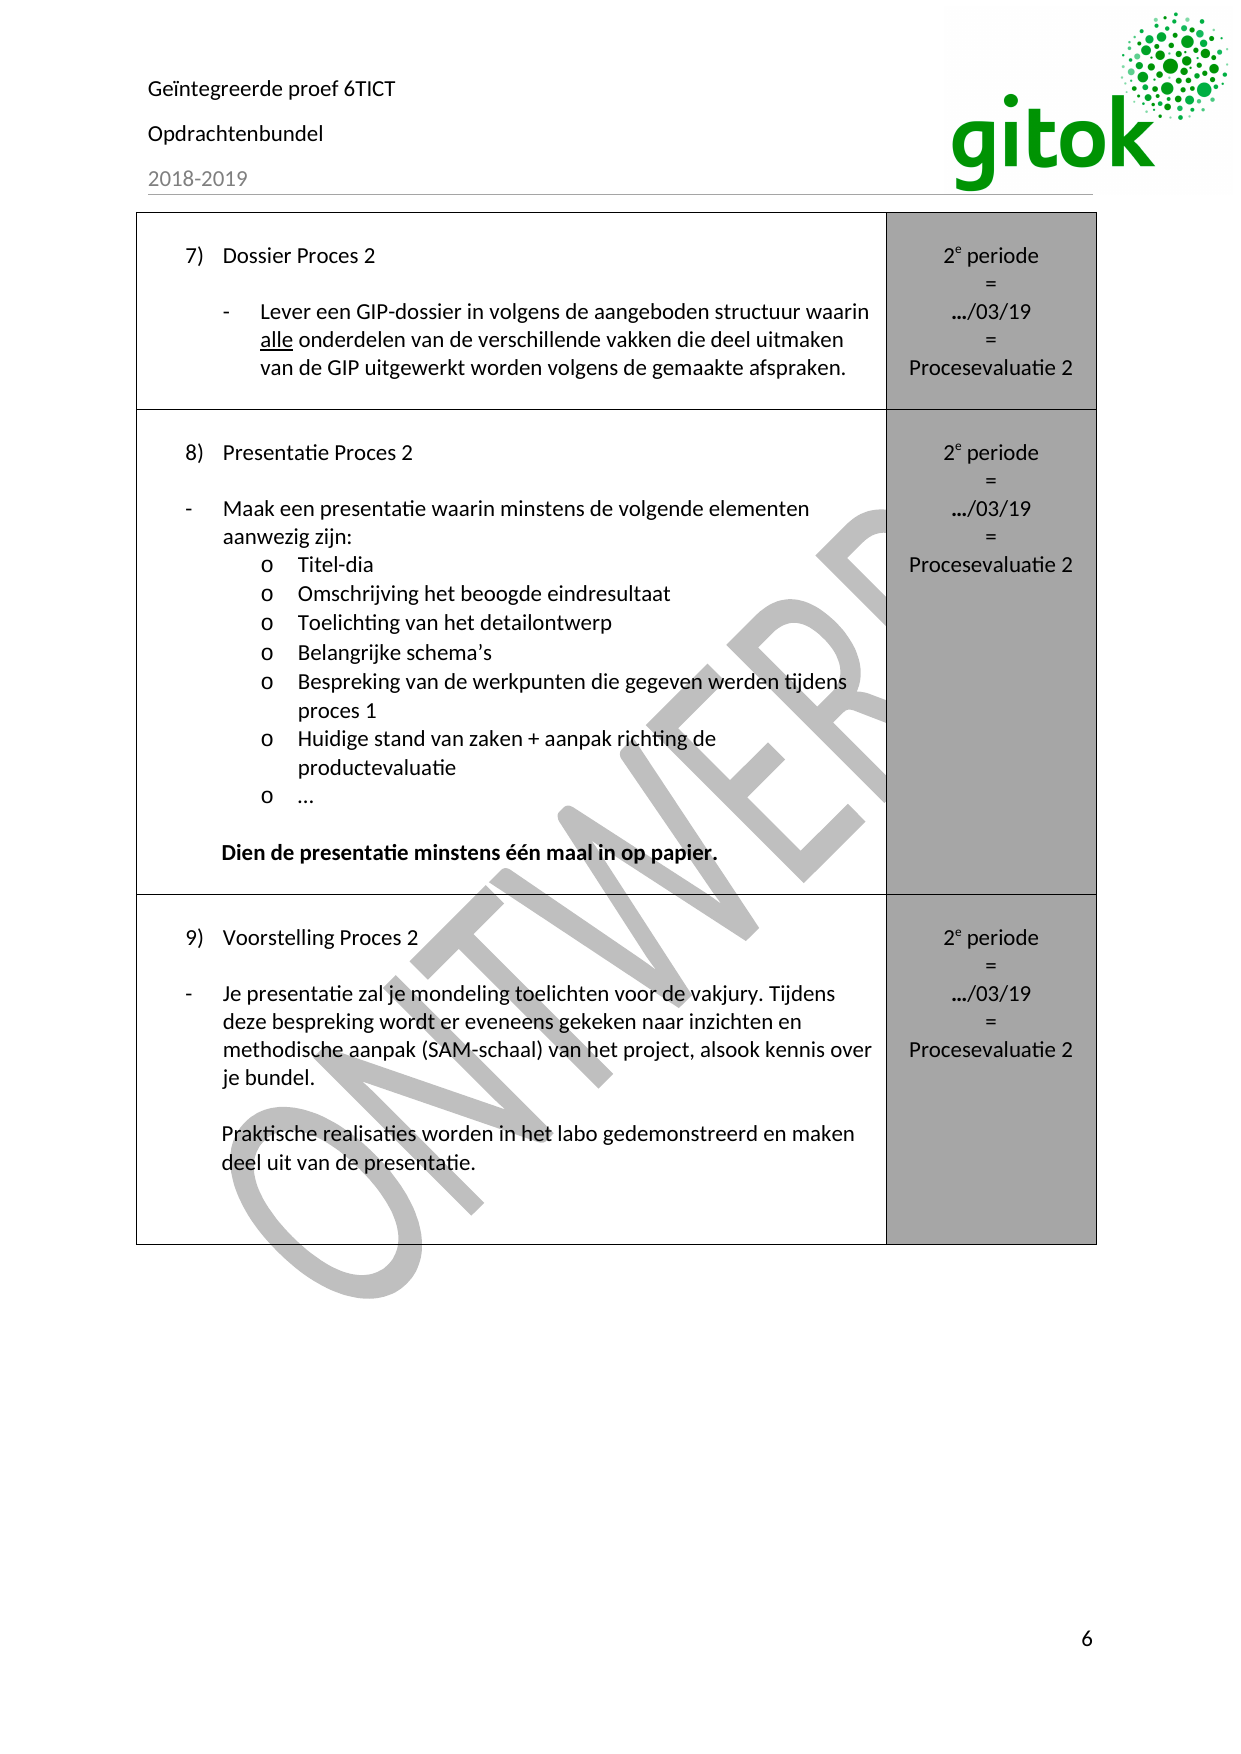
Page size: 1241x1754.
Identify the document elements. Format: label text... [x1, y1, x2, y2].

picture [944, 6, 1234, 195]
table_cell 2e periode = …/03/19 = Procesevaluatie 2 [887, 410, 1096, 894]
table_cell Presentatie Proces 2 Maak een presentatie waarin minstens de volgende elementen aanwezig zijn: Titel-dia Omschrijving het beoogde eindresultaat Toelichting van het detailontwerp Belangrijke schema’s Bespreking van de werkpunten die gegeven werden tijdens proces 1 Huidige stand van zaken + aanpak richting de productevaluatie … Dien de presentatie minstens één maal in op papier. [137, 410, 886, 894]
table_header 2e periode = …/03/19 = Procesevaluatie 2 [887, 213, 1096, 409]
table_cell 2e periode = …/03/19 = Procesevaluatie 2 [887, 895, 1096, 1244]
table_cell Voorstelling Proces 2 Je presentatie zal je mondeling toelichten voor de vakjury. Tijdens deze bespreking wordt er eveneens gekeken naar inzichten en methodische aanpak (SAM-schaal) van het project, alsook kennis over je bundel. Praktische realisaties worden in het labo gedemonstreerd en maken deel uit van de presentatie. [137, 895, 886, 1244]
table_header Dossier Proces 2 Lever een GIP-dossier in volgens de aangeboden structuur waarin alle onderdelen van de verschillende vakken die deel uitmaken van de GIP uitgewerkt worden volgens de gemaakte afspraken. [137, 213, 886, 409]
